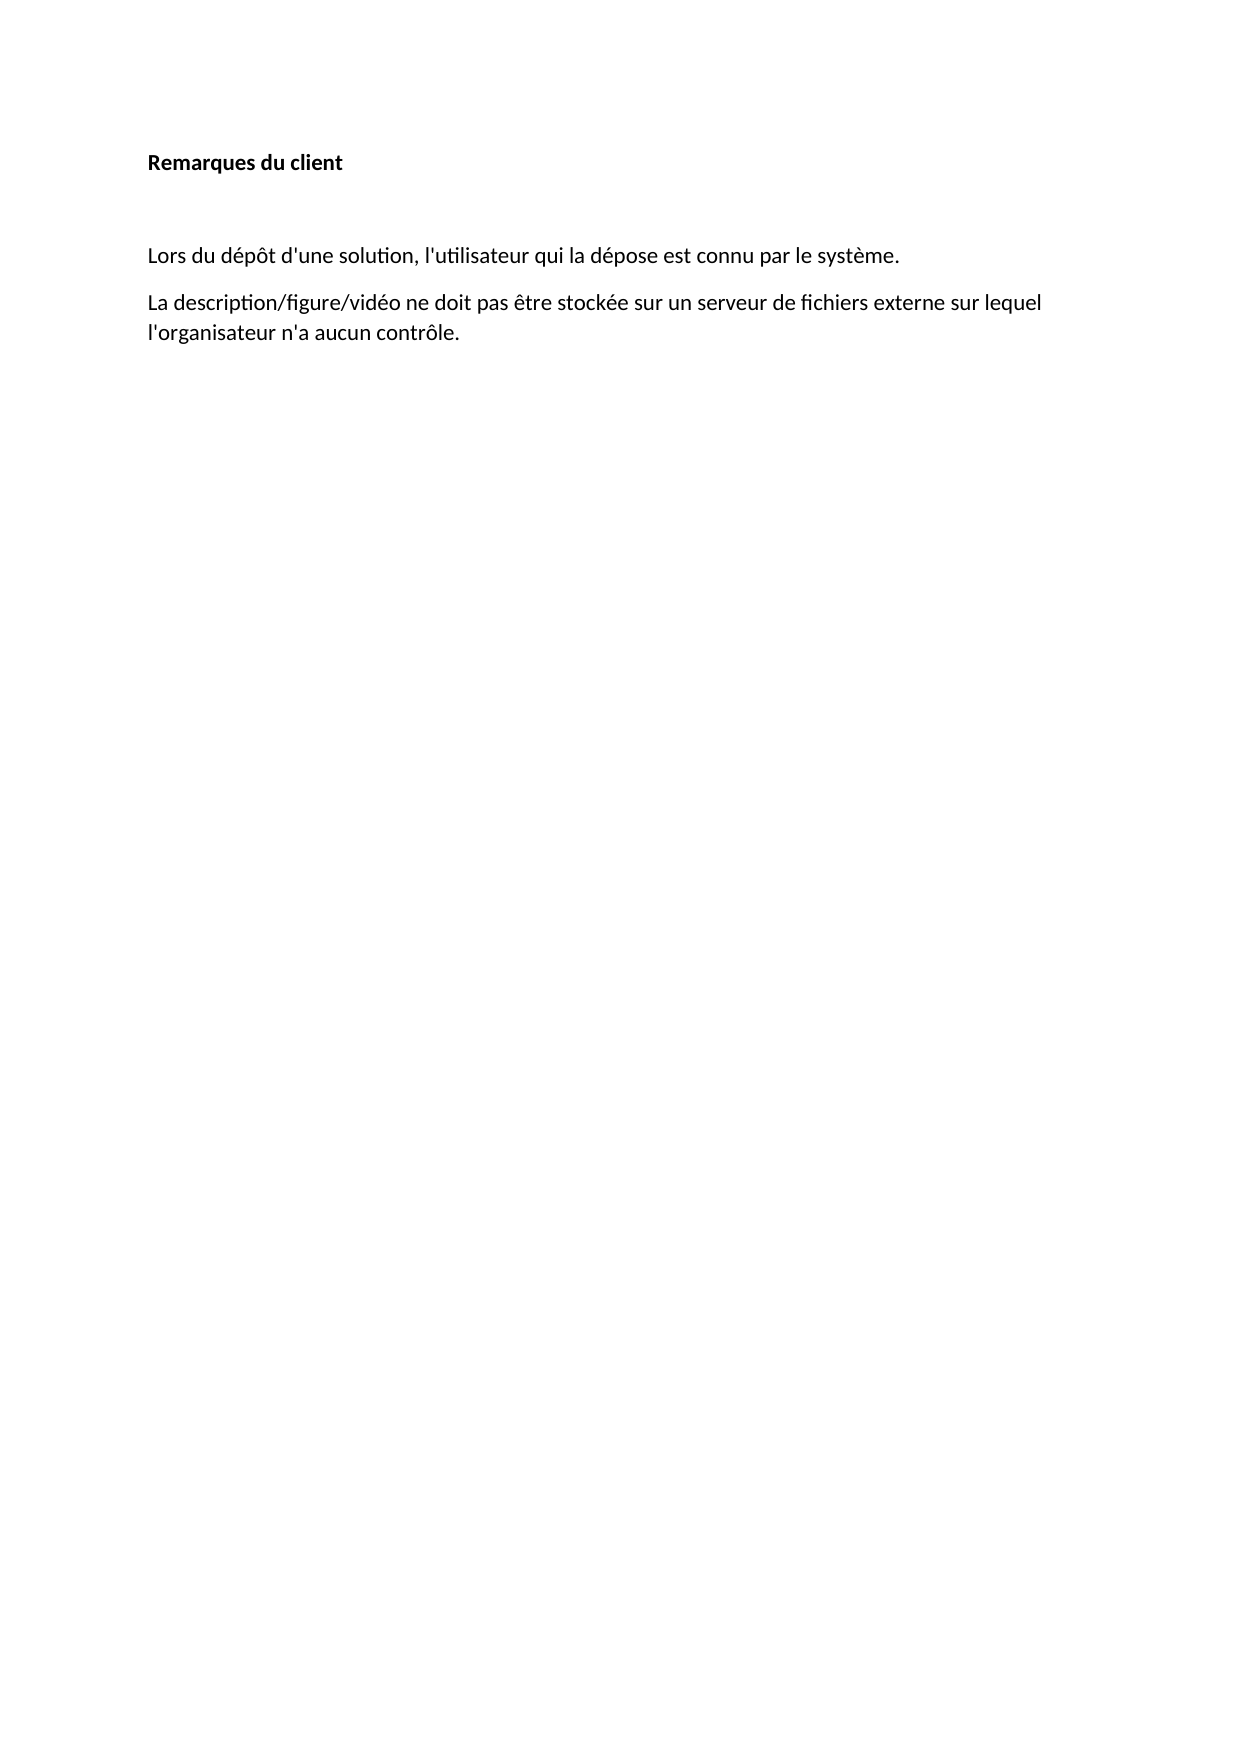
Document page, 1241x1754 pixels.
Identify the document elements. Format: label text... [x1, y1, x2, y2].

text Lors du dépôt d'une solution, l'utilisateur qui la dépose est connu par le système. [148, 241, 1093, 269]
text Remarques du client [148, 148, 1093, 176]
text La description/figure/vidéo ne doit pas être stockée sur un serveur de fichiers externe sur lequel l'organisateur n'a aucun contrôle. [148, 288, 1093, 346]
